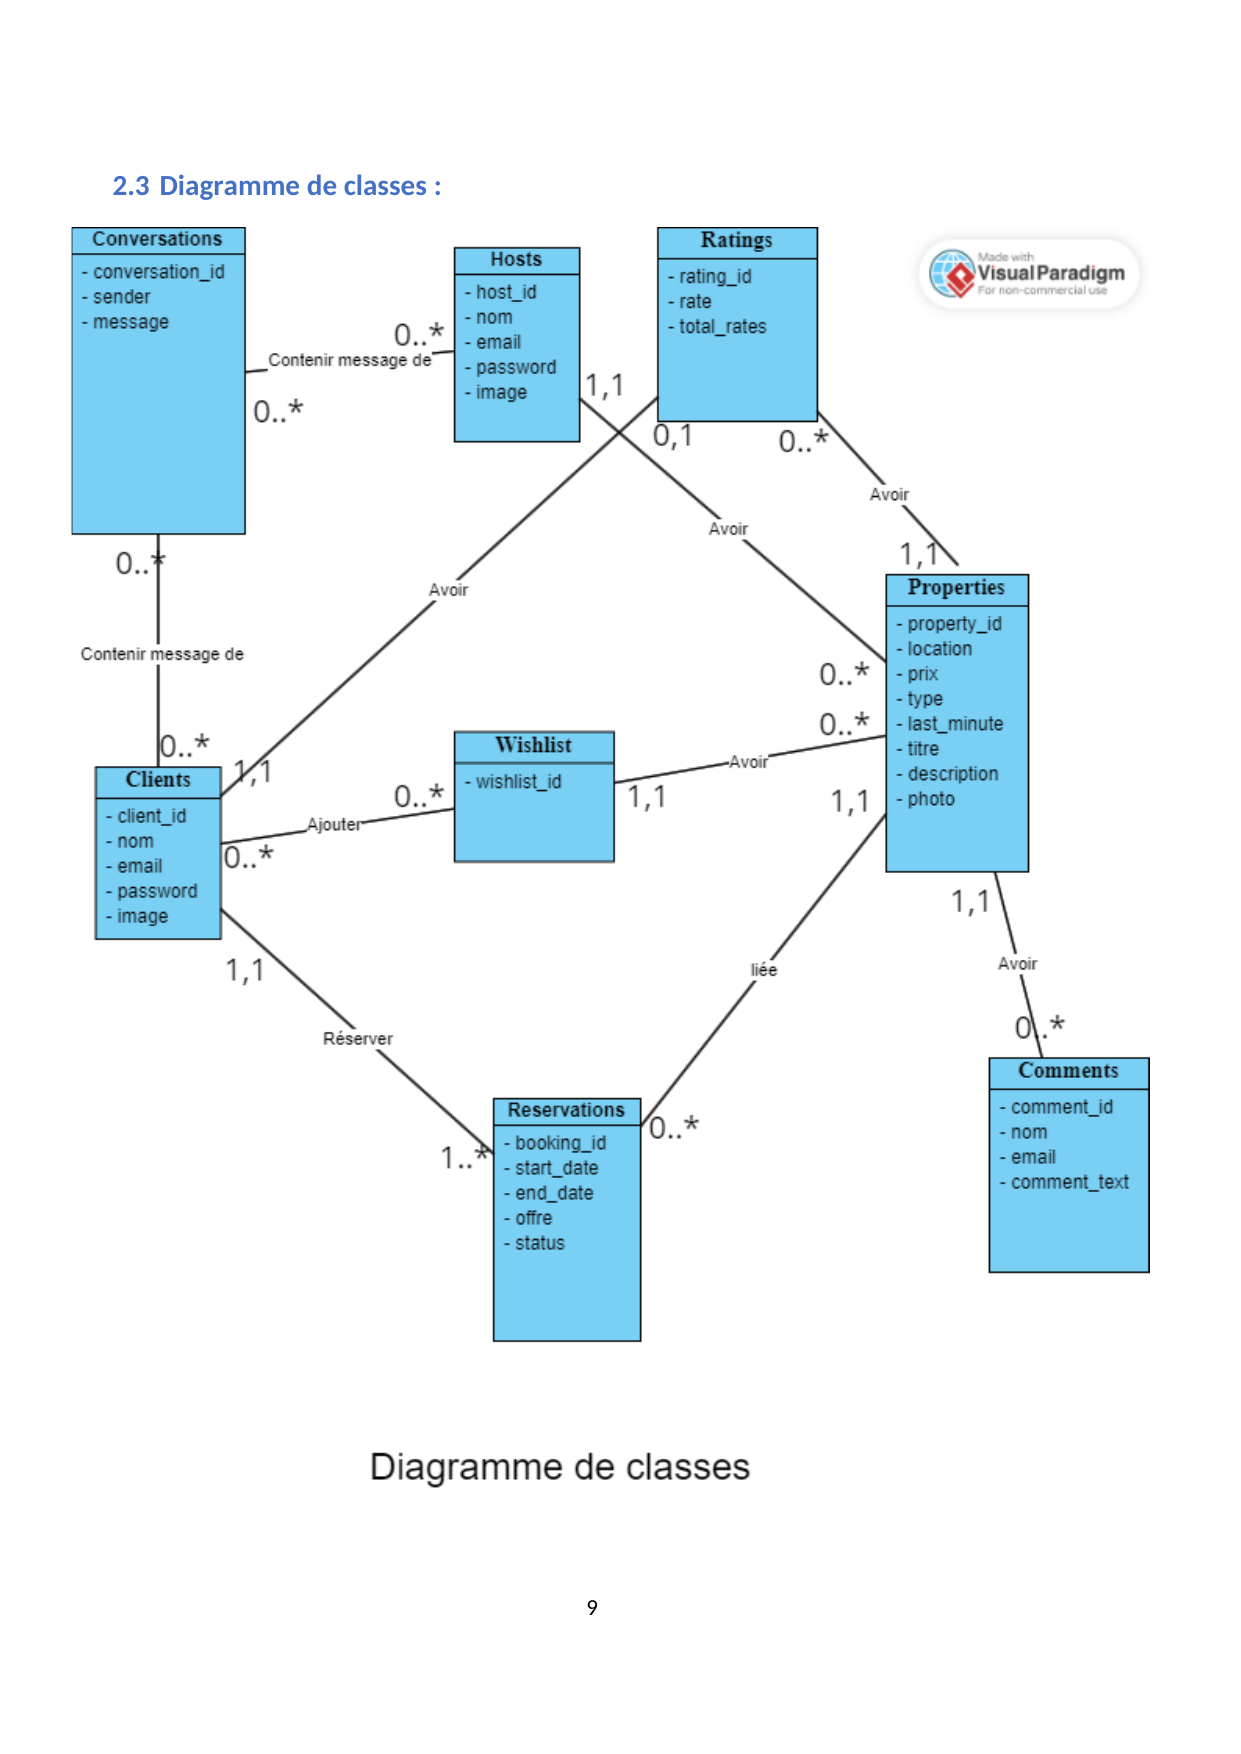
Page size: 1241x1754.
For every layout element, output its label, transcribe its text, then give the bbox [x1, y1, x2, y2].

subtitle Diagramme de classes : [112, 167, 1184, 202]
picture [71, 227, 1150, 1497]
